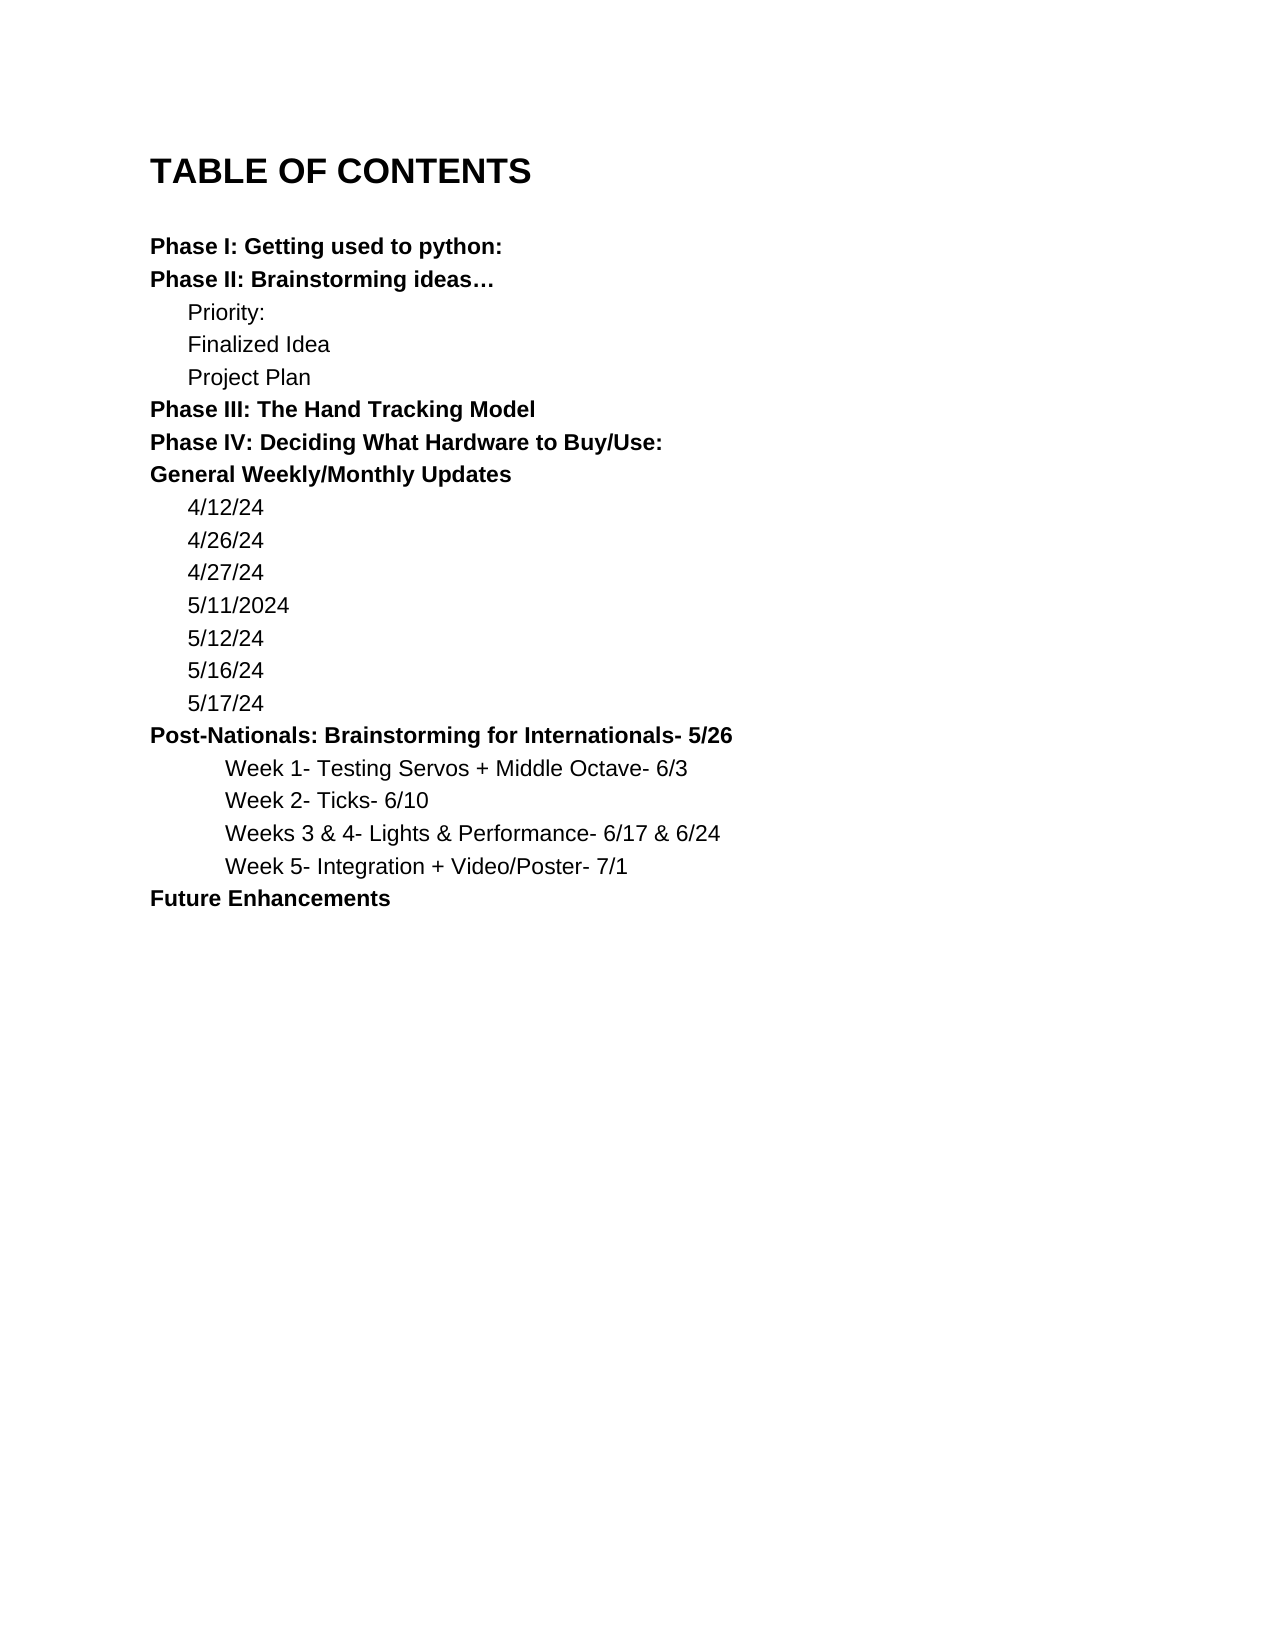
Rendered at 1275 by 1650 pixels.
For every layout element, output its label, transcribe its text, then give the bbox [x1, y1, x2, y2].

text TABLE OF CONTENTS [150, 150, 1125, 191]
